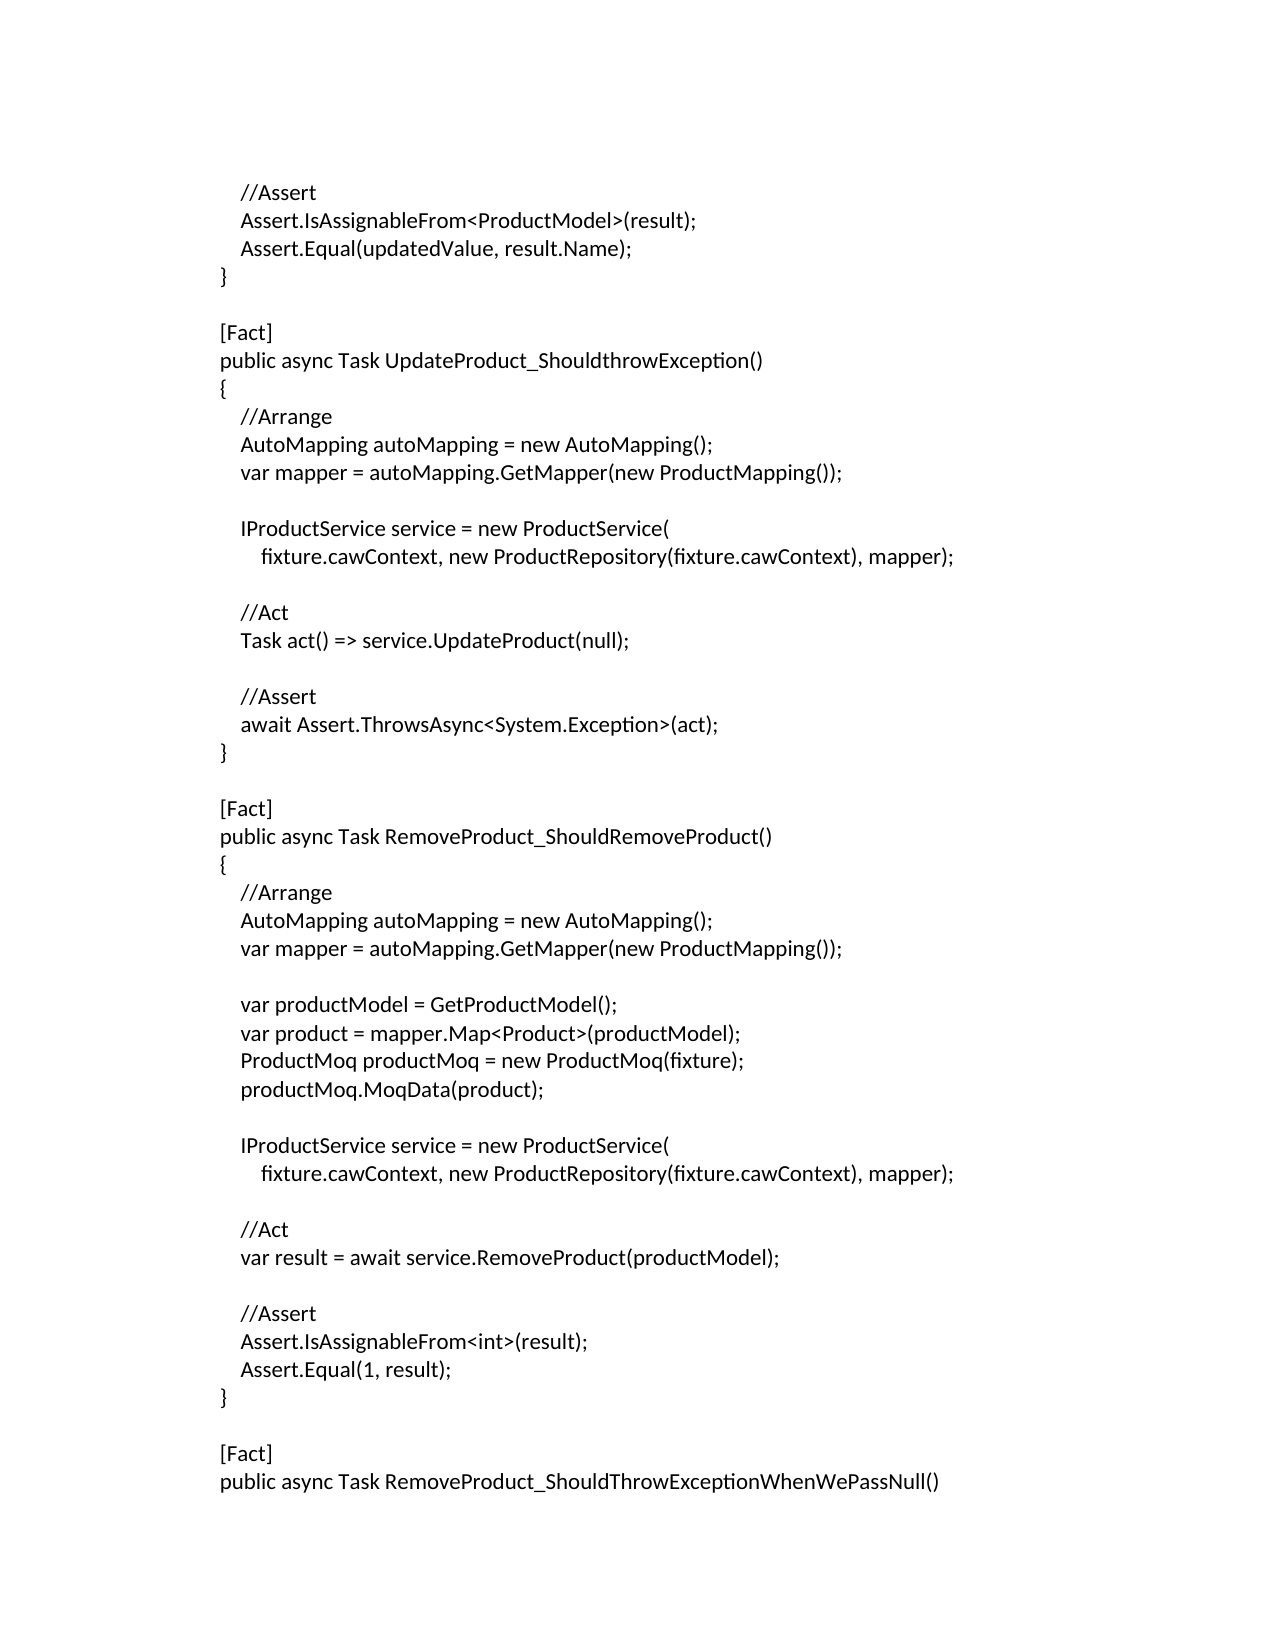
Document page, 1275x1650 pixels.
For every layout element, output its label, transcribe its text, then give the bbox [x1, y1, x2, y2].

text //Assert [178, 178, 1125, 206]
text Assert.IsAssignableFrom<ProductModel>(result); [178, 206, 1125, 234]
text Assert.Equal(1, result); [178, 1355, 1125, 1383]
text } [178, 738, 1125, 766]
text var product = mapper.Map<Product>(productModel); [178, 1019, 1125, 1047]
text var result = await service.RemoveProduct(productModel); [178, 1243, 1125, 1271]
text ProductMoq productMoq = new ProductMoq(fixture); [178, 1047, 1125, 1075]
text } [178, 262, 1125, 290]
text AutoMapping autoMapping = new AutoMapping(); [178, 430, 1125, 458]
text AutoMapping autoMapping = new AutoMapping(); [178, 907, 1125, 934]
text public async Task RemoveProduct_ShouldRemoveProduct() [178, 822, 1125, 851]
text await Assert.ThrowsAsync<System.Exception>(act); [178, 710, 1125, 738]
text [Fact] [178, 1439, 1125, 1467]
text { [178, 851, 1125, 878]
text IProductService service = new ProductService( [178, 1131, 1125, 1159]
text //Act [178, 598, 1125, 626]
text var productModel = GetProductModel(); [178, 991, 1125, 1019]
text var mapper = autoMapping.GetMapper(new ProductMapping()); [178, 458, 1125, 486]
text } [178, 1383, 1125, 1411]
text Assert.IsAssignableFrom<int>(result); [178, 1327, 1125, 1355]
text Task act() => service.UpdateProduct(null); [178, 626, 1125, 654]
text public async Task RemoveProduct_ShouldThrowExceptionWhenWePassNull() [178, 1467, 1125, 1495]
text public async Task UpdateProduct_ShouldthrowException() [178, 346, 1125, 374]
text [Fact] [178, 318, 1125, 346]
text //Assert [178, 1299, 1125, 1327]
text { [178, 374, 1125, 402]
text Assert.Equal(updatedValue, result.Name); [178, 234, 1125, 262]
text productMoq.MoqData(product); [178, 1075, 1125, 1103]
text var mapper = autoMapping.GetMapper(new ProductMapping()); [178, 934, 1125, 963]
text [Fact] [178, 794, 1125, 822]
text //Act [178, 1215, 1125, 1243]
text //Assert [178, 682, 1125, 710]
text //Arrange [178, 402, 1125, 430]
text IProductService service = new ProductService( [178, 514, 1125, 542]
text fixture.cawContext, new ProductRepository(fixture.cawContext), mapper); [178, 1159, 1125, 1187]
text fixture.cawContext, new ProductRepository(fixture.cawContext), mapper); [178, 542, 1125, 570]
text //Arrange [178, 878, 1125, 907]
